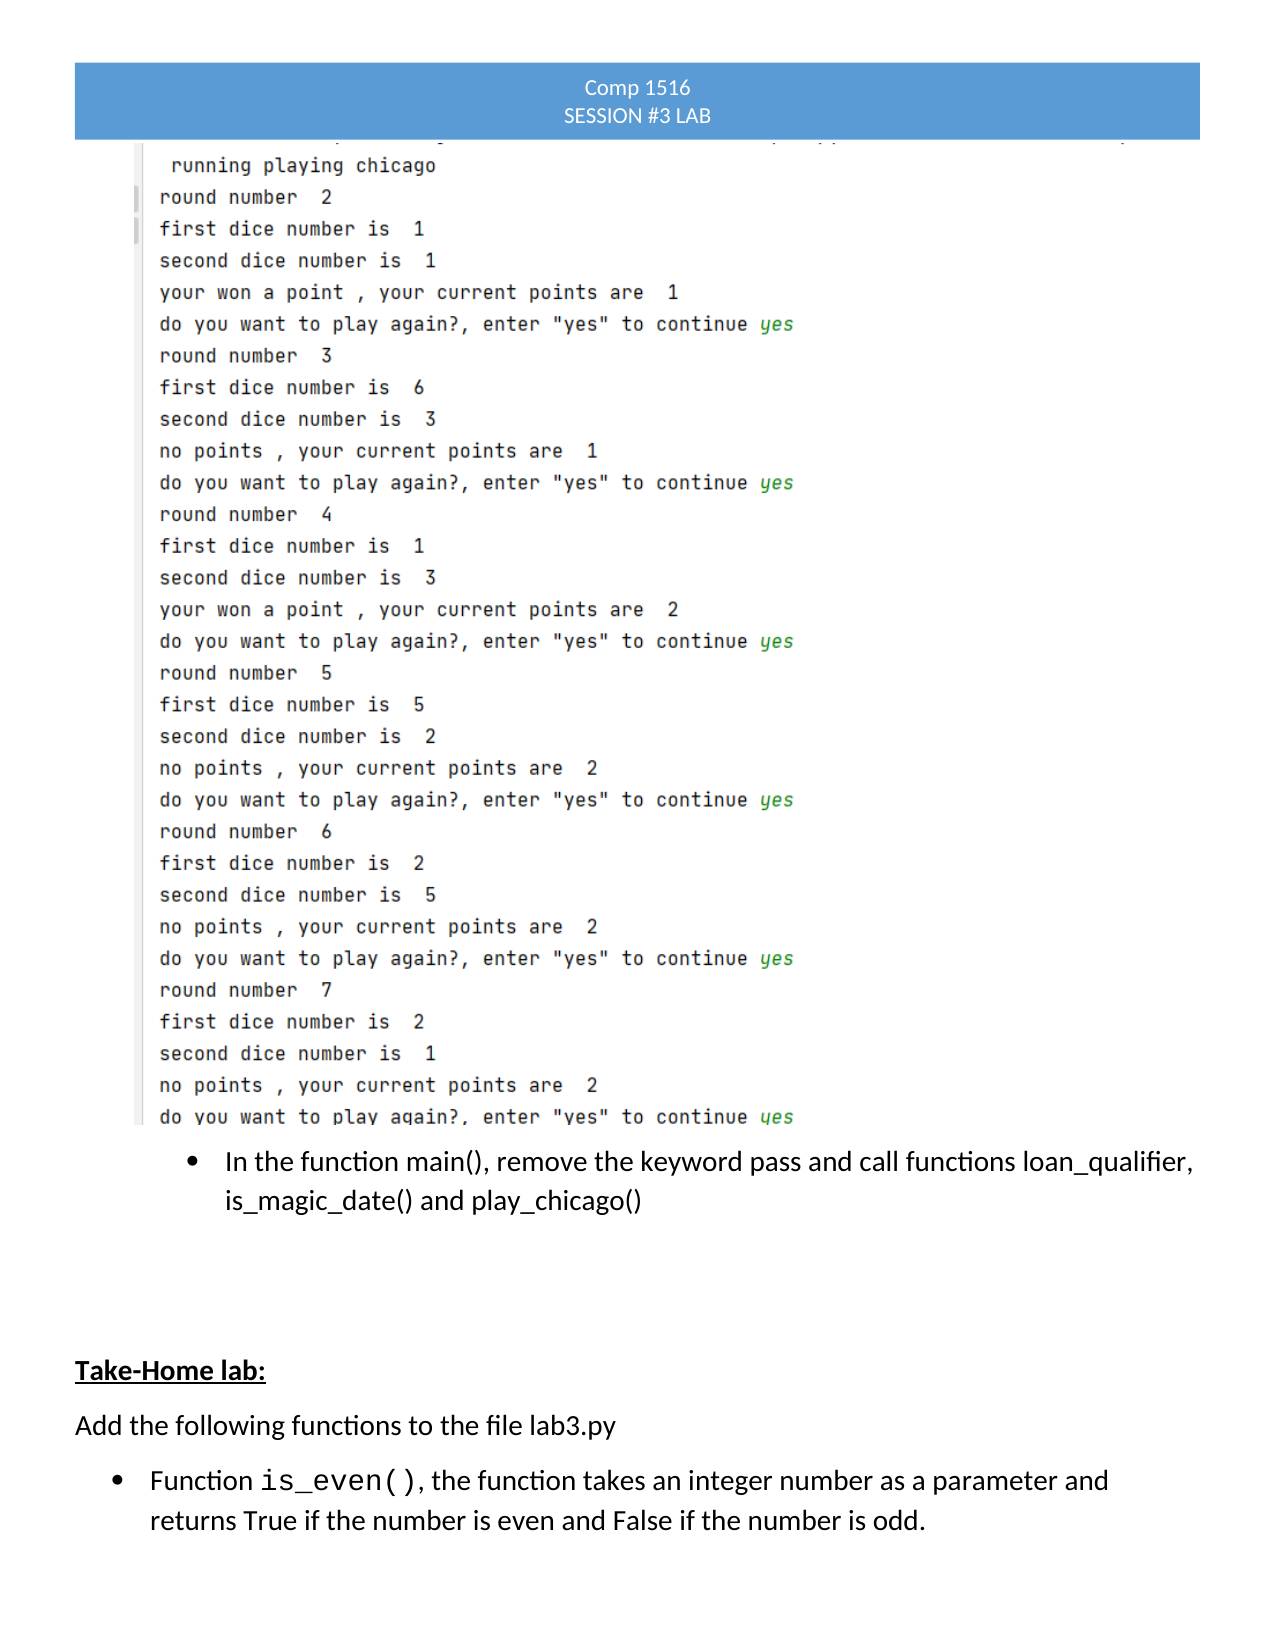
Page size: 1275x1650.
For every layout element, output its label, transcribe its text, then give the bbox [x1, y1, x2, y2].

text Take-Home lab: [75, 1352, 1200, 1388]
picture [134, 143, 1200, 1125]
text Add the following functions to the file lab3.py [75, 1407, 1200, 1443]
list Function is_even(), the function takes an integer number as a parameter and returns True if the number is even and False if the number is odd. [112, 1462, 1200, 1538]
list In the function main(), remove the keyword pass and call functions loan_qualifier, is_magic_date() and play_chicago() [187, 1143, 1200, 1217]
